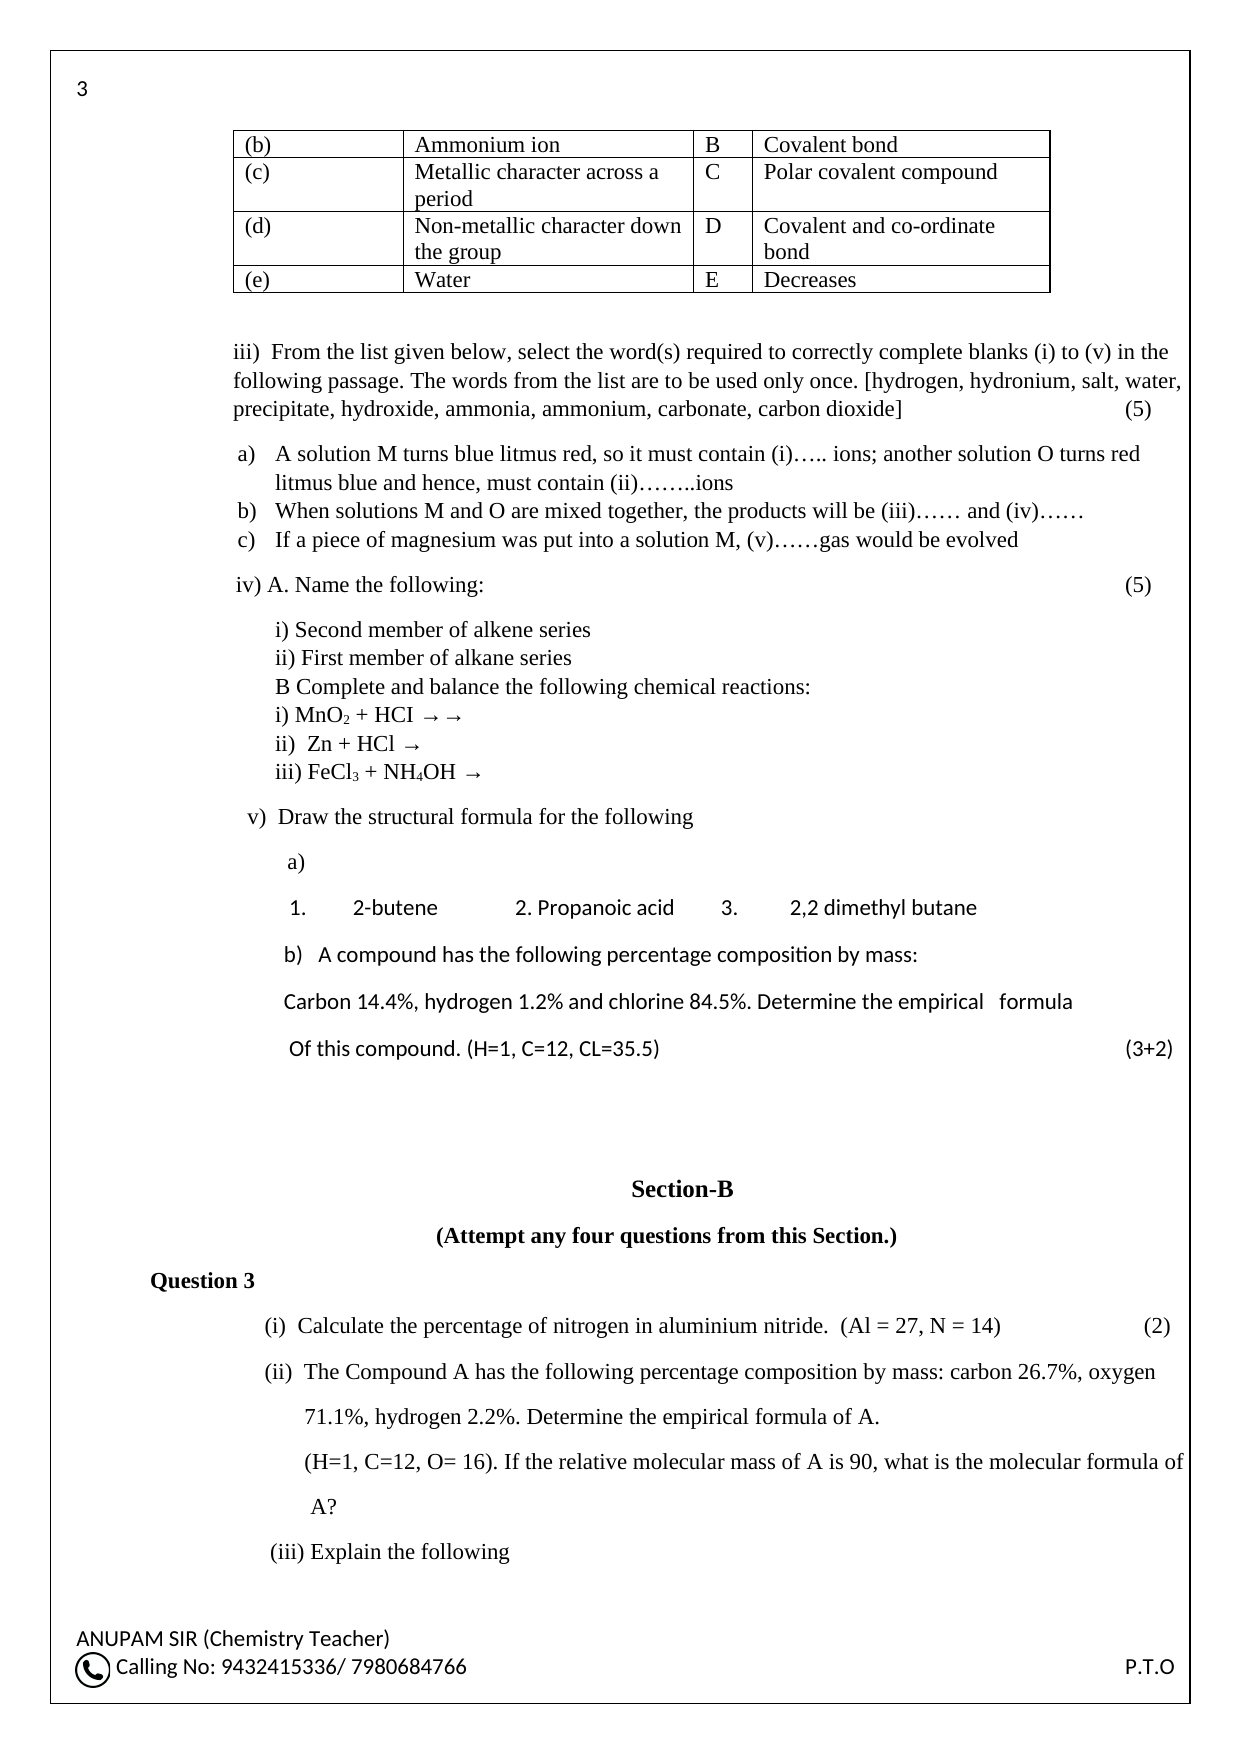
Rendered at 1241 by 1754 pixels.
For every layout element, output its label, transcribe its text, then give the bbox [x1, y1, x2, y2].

list When solutions M and O are mixed together, the products will be (iii)…… and (iv)…… [237, 497, 1189, 523]
text Question 3 [150, 1267, 1189, 1294]
text iv) A. Name the following: (5) [150, 571, 1189, 597]
text (H=1, C=12, O= 16). If the relative molecular mass of A is 90, what is the molecular formula of [150, 1448, 1189, 1474]
text (ii) The Compound A has the following percentage composition by mass: carbon 26.7%, oxygen [150, 1358, 1189, 1384]
list ii) Zn + HCl → [275, 729, 1189, 756]
table_cell Metallic character across a period [404, 158, 693, 211]
list i) MnO2 + HCI →→ [275, 701, 1189, 727]
table_cell Water [404, 266, 693, 292]
table_cell (b) [234, 131, 403, 157]
text Carbon 14.4%, hydrogen 1.2% and chlorine 84.5%. Determine the empirical formula [150, 987, 1189, 1015]
table_cell C [694, 158, 752, 211]
text (i) Calculate the percentage of nitrogen in aluminium nitride. (Al = 27, N = 14) (2) [150, 1313, 1189, 1339]
table_cell Decreases [753, 266, 1049, 292]
list If a piece of magnesium was put into a solution M, (v)……gas would be evolved [237, 526, 1189, 552]
table_cell Covalent and co-ordinate bond [753, 212, 1049, 265]
table_cell Non-metallic character down the group [404, 212, 693, 265]
picture [75, 1652, 110, 1688]
table_cell Ammonium ion [404, 131, 693, 157]
table_cell (e) [234, 266, 403, 292]
list A solution M turns blue litmus red, so it must contain (i)….. ions; another solution O turns red litmus blue and hence, must contain (ii)……..ions [237, 440, 1189, 495]
table_cell E [694, 266, 752, 292]
text (iii) Explain the following [150, 1538, 1189, 1564]
text (Attempt any four questions from this Section.) [150, 1222, 1189, 1249]
table_cell (d) [234, 212, 403, 265]
table_cell D [694, 212, 752, 265]
list B Complete and balance the following chemical reactions: [275, 673, 1189, 699]
list i) Second member of alkene series [275, 616, 1189, 642]
table_cell Polar covalent compound [753, 158, 1049, 211]
table_cell B [694, 131, 752, 157]
table_cell (c) [234, 158, 403, 211]
list ii) First member of alkane series [275, 644, 1189, 671]
list iii) FeCl3 + NH4OH → [275, 758, 1189, 784]
text iii) From the list given below, select the word(s) required to correctly complete blanks (i) to (v) in the following passage. The words from the list are to be used only once. [hydrogen, hydronium, salt, water, precipitate, hydroxide, ammonia, ammonium, carbonate, carbon dioxide] (5) [233, 338, 1189, 421]
table_cell Covalent bond [753, 131, 1049, 157]
text a) [150, 848, 1189, 874]
text b) A compound has the following percentage composition by mass: [150, 940, 1189, 968]
text A? [150, 1493, 1189, 1519]
text v) Draw the structural formula for the following [150, 803, 1189, 829]
text Section-B [150, 1174, 1189, 1203]
text 1. 2-butene 2. Propanoic acid 3. 2,2 dimethyl butane [150, 893, 1189, 921]
text 71.1%, hydrogen 2.2%. Determine the empirical formula of A. [150, 1403, 1189, 1429]
text Of this compound. (H=1, C=12, CL=35.5) (3+2) [150, 1034, 1189, 1062]
